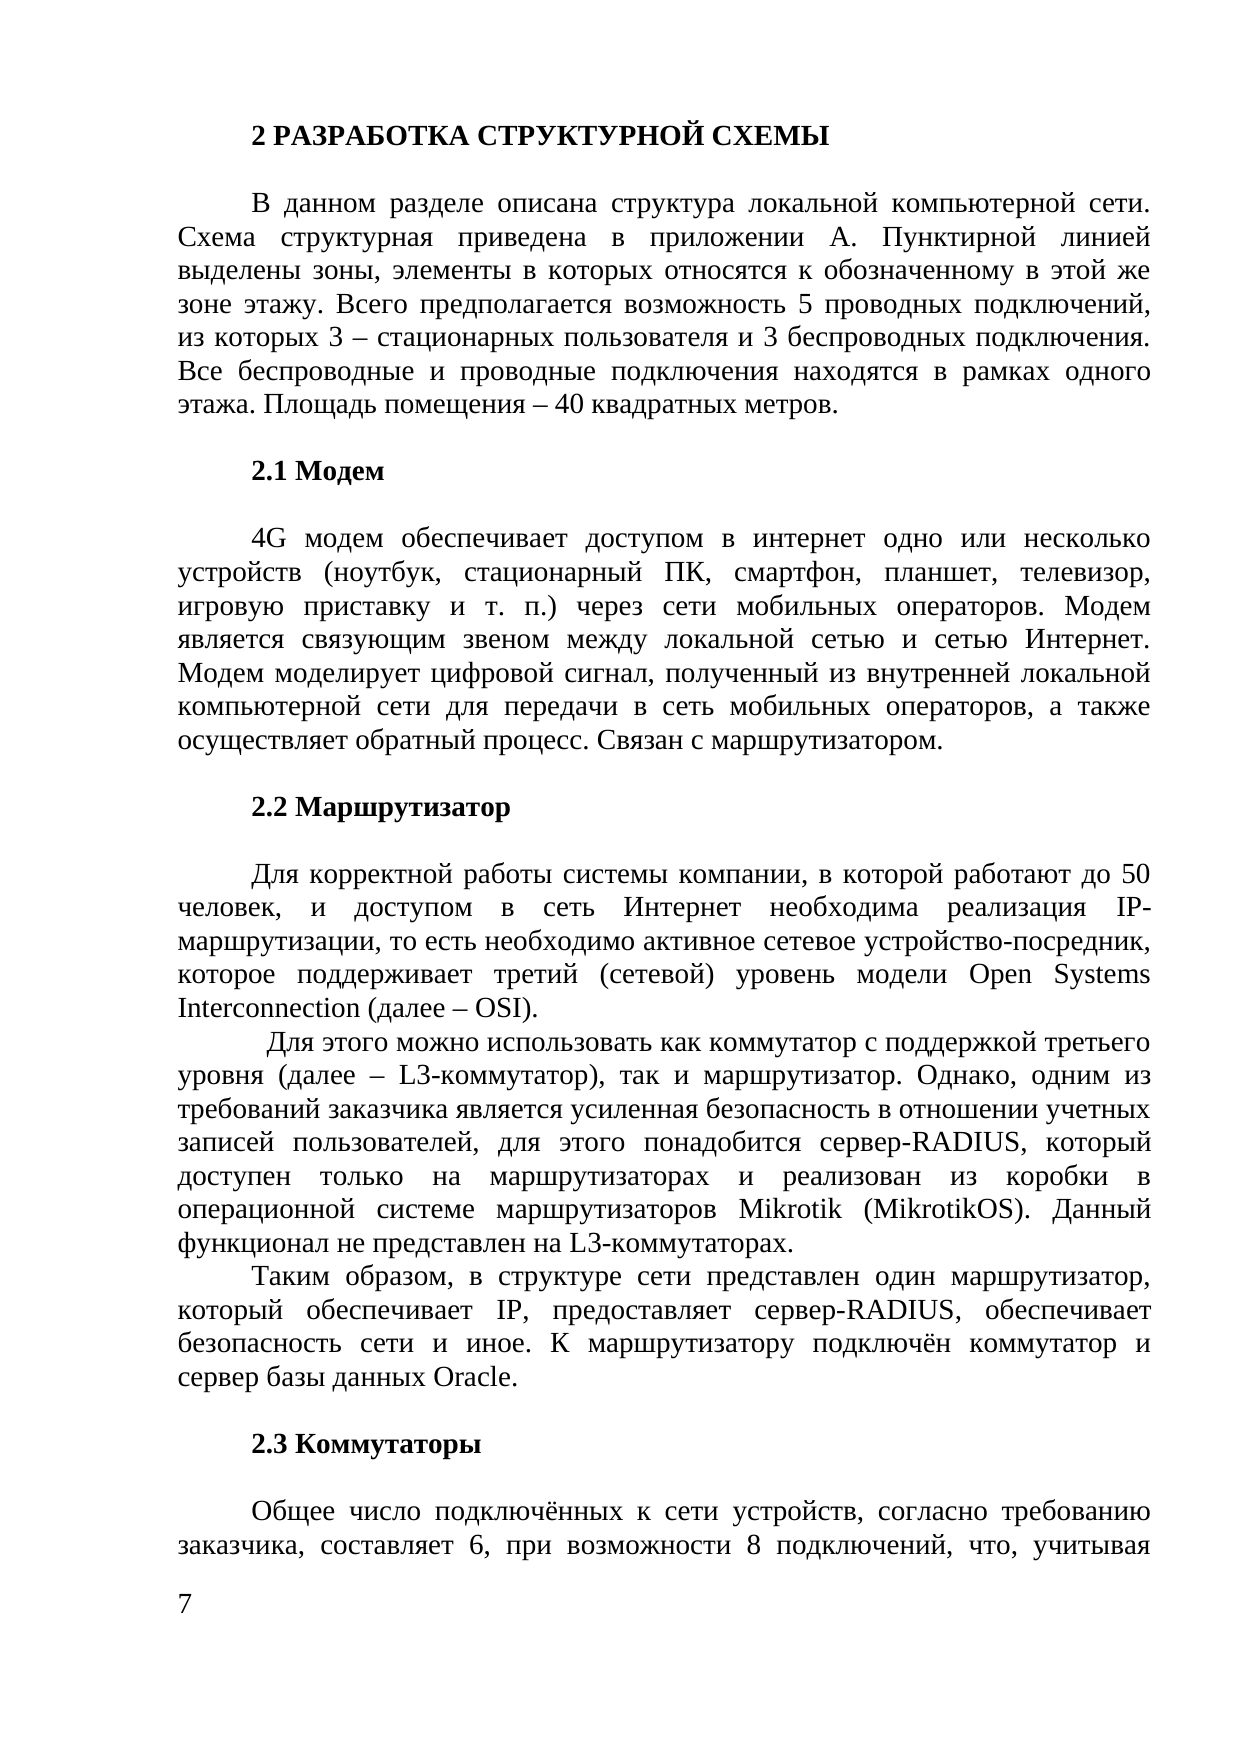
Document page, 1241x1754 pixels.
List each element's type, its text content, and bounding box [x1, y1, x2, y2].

text 4G модем обеспечивает доступом в интернет одно или несколько устройств (ноутбук, стационарный ПК, смартфон, планшет, телевизор, игровую приставку и т. п.) через сети мобильных операторов. Модем является связующим звеном между локальной сетью и сетью Интернет. Модем моделирует цифровой сигнал, полученный из внутренней локальной компьютерной сети для передачи в сеть мобильных операторов, а также осуществляет обратный процесс. Связан с маршрутизатором. [177, 521, 1152, 755]
subtitle 2.3 Коммутаторы [177, 1426, 1152, 1460]
subtitle 2.2 Маршрутизатор [177, 789, 1152, 822]
text Для этого можно использовать как коммутатор с поддержкой третьего уровня (далее – L3-коммутатор), так и маршрутизатор. Однако, одним из требований заказчика является усиленная безопасность в отношении учетных записей пользователей, для этого понадобится сервер-RADIUS, который доступен только на маршрутизаторах и реализован из коробки в операционной системе маршрутизаторов Mikrotik (MikrotikOS). Данный функционал не представлен на L3-коммутаторах. [177, 1024, 1152, 1258]
text В данном разделе описана структура локальной компьютерной сети. Схема структурная приведена в приложении А. Пунктирной линией выделены зоны, элементы в которых относятся к обозначенному в этой же зоне этажу. Всего предполагается возможность 5 проводных подключений, из которых 3 – стационарных пользователя и 3 беспроводных подключения. Все беспроводные и проводные подключения находятся в рамках одного этажа. Площадь помещения – 40 квадратных метров. [177, 185, 1152, 420]
subtitle 2.1 Модем [177, 453, 1152, 487]
subtitle 2 РАЗРАБОТКА СТРУКТУРНОЙ СХЕМЫ [177, 118, 1152, 152]
text Таким образом, в структуре сети представлен один маршрутизатор, который обеспечивает IP, предоставляет сервер-RADIUS, обеспечивает безопасность сети и иное. К маршрутизатору подключён коммутатор и сервер базы данных Oracle. [177, 1258, 1152, 1393]
text Для корректной работы системы компании, в которой работают до 50 человек, и доступом в сеть Интернет необходима реализация IP-маршрутизации, то есть необходимо активное сетевое устройство-посредник, которое поддерживает третий (сетевой) уровень модели Open Systems Interconnection (далее – OSI). [177, 856, 1152, 1024]
